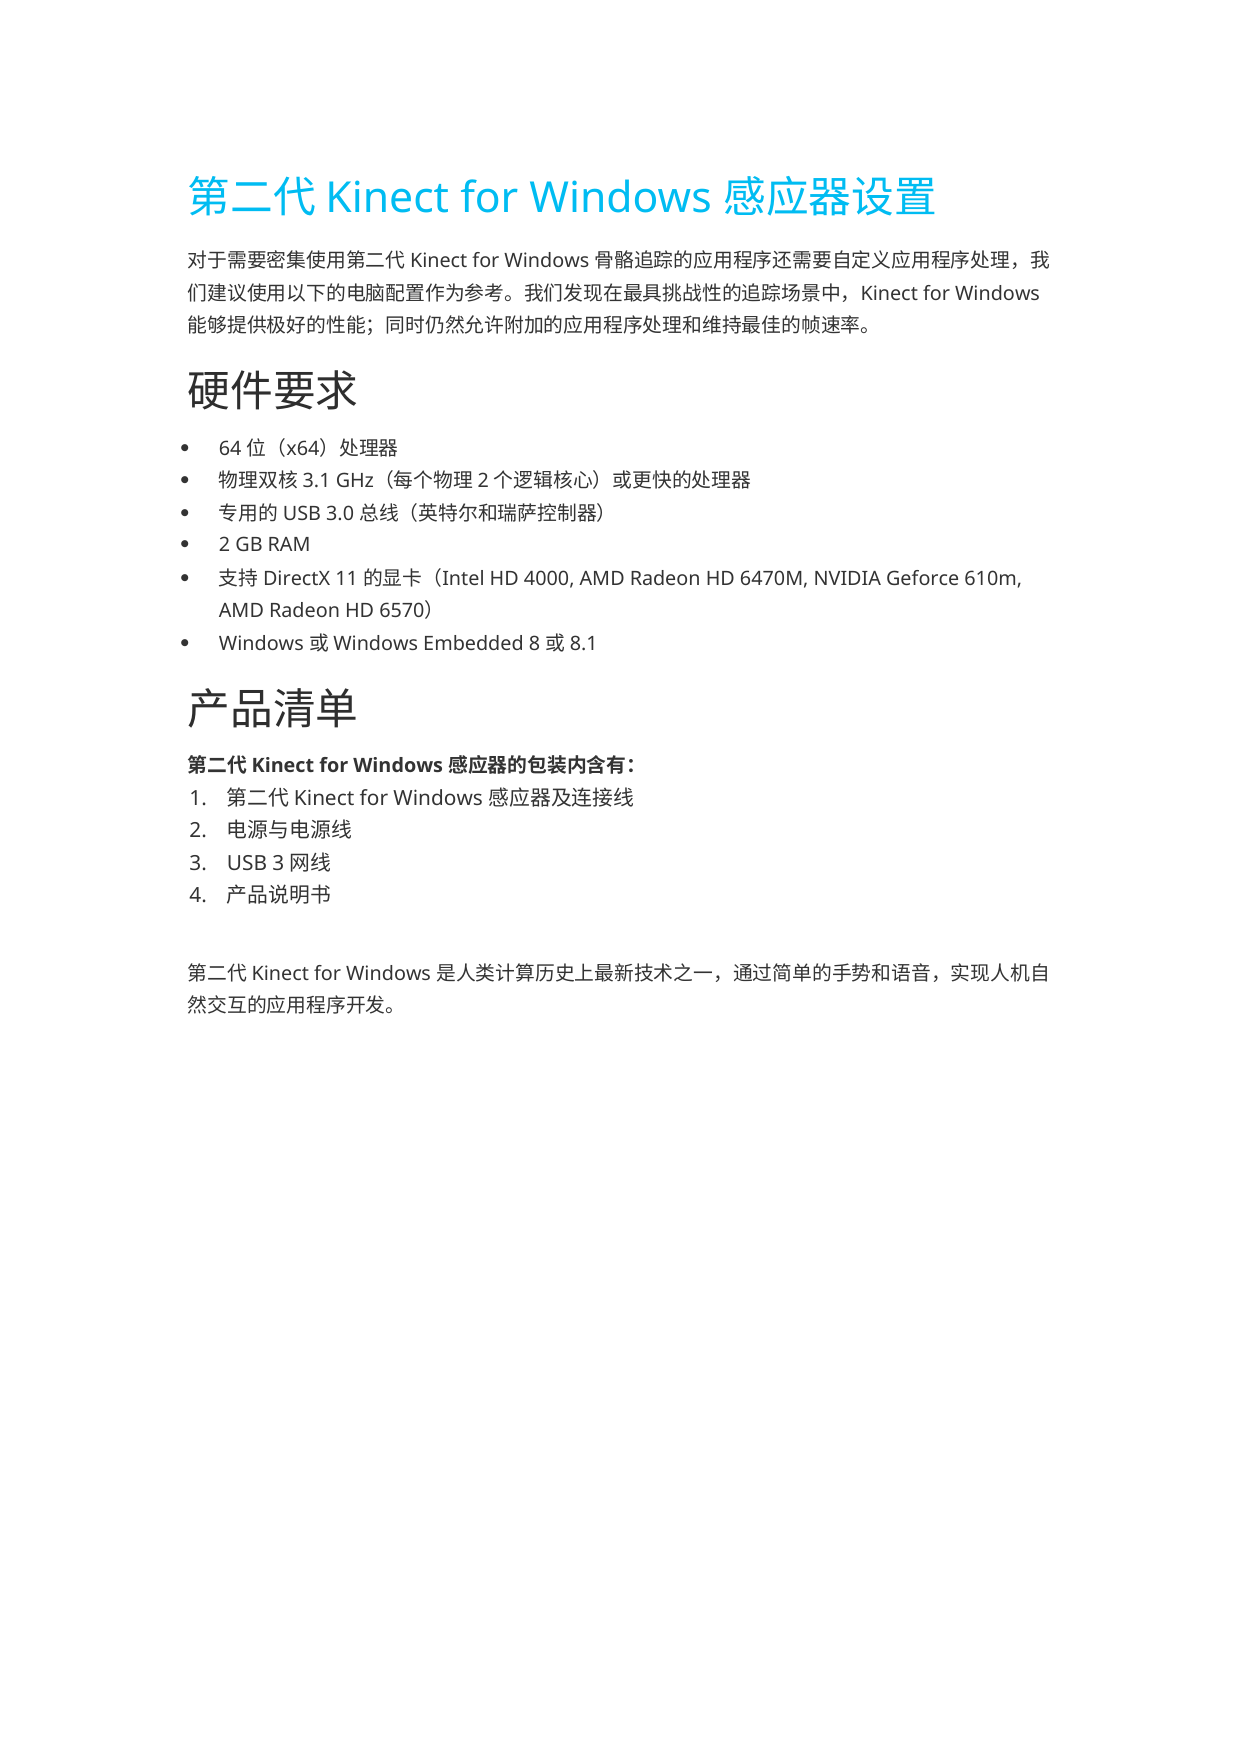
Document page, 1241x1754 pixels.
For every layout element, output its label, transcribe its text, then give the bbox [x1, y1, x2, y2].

subtitle 硬件要求 [187, 356, 1053, 421]
list 物理双核 3.1 GHz（每个物理 2 个逻辑核心）或更快的处理器 [181, 463, 1053, 495]
list 支持 DirectX 11 的显卡（Intel HD 4000, AMD Radeon HD 6470M, NVIDIA Geforce 610m, AMD Radeon HD 6570） [181, 560, 1053, 625]
list 2 GB RAM [181, 528, 1053, 560]
list 电源与电源线 [189, 813, 1053, 845]
subtitle 产品清单 [187, 673, 1053, 738]
list Windows 或 Windows Embedded 8 或 8.1 [181, 625, 1053, 658]
list 第二代 Kinect for Windows 感应器及连接线 [189, 780, 1053, 813]
subtitle 第二代 Kinect for Windows 感应器设置 [187, 162, 1053, 227]
text 第二代 Kinect for Windows 感应器的包装内含有： [187, 748, 1053, 780]
list 64 位（x64）处理器 [181, 430, 1053, 463]
list USB 3 网线 [189, 845, 1053, 878]
text 第二代 Kinect for Windows 是人类计算历史上最新技术之一，通过简单的手势和语音，实现人机自然交互的应用程序开发。 [187, 955, 1053, 1020]
list 产品说明书 [189, 878, 1053, 910]
list 专用的 USB 3.0 总线（英特尔和瑞萨控制器） [181, 495, 1053, 528]
text 对于需要密集使用第二代 Kinect for Windows 骨骼追踪的应用程序还需要自定义应用程序处理，我们建议使用以下的电脑配置作为参考。我们发现在最具挑战性的追踪场景中，Kinect for Windows 能够提供极好的性能；同时仍然允许附加的应用程序处理和维持最佳的帧速率。 [187, 243, 1053, 340]
